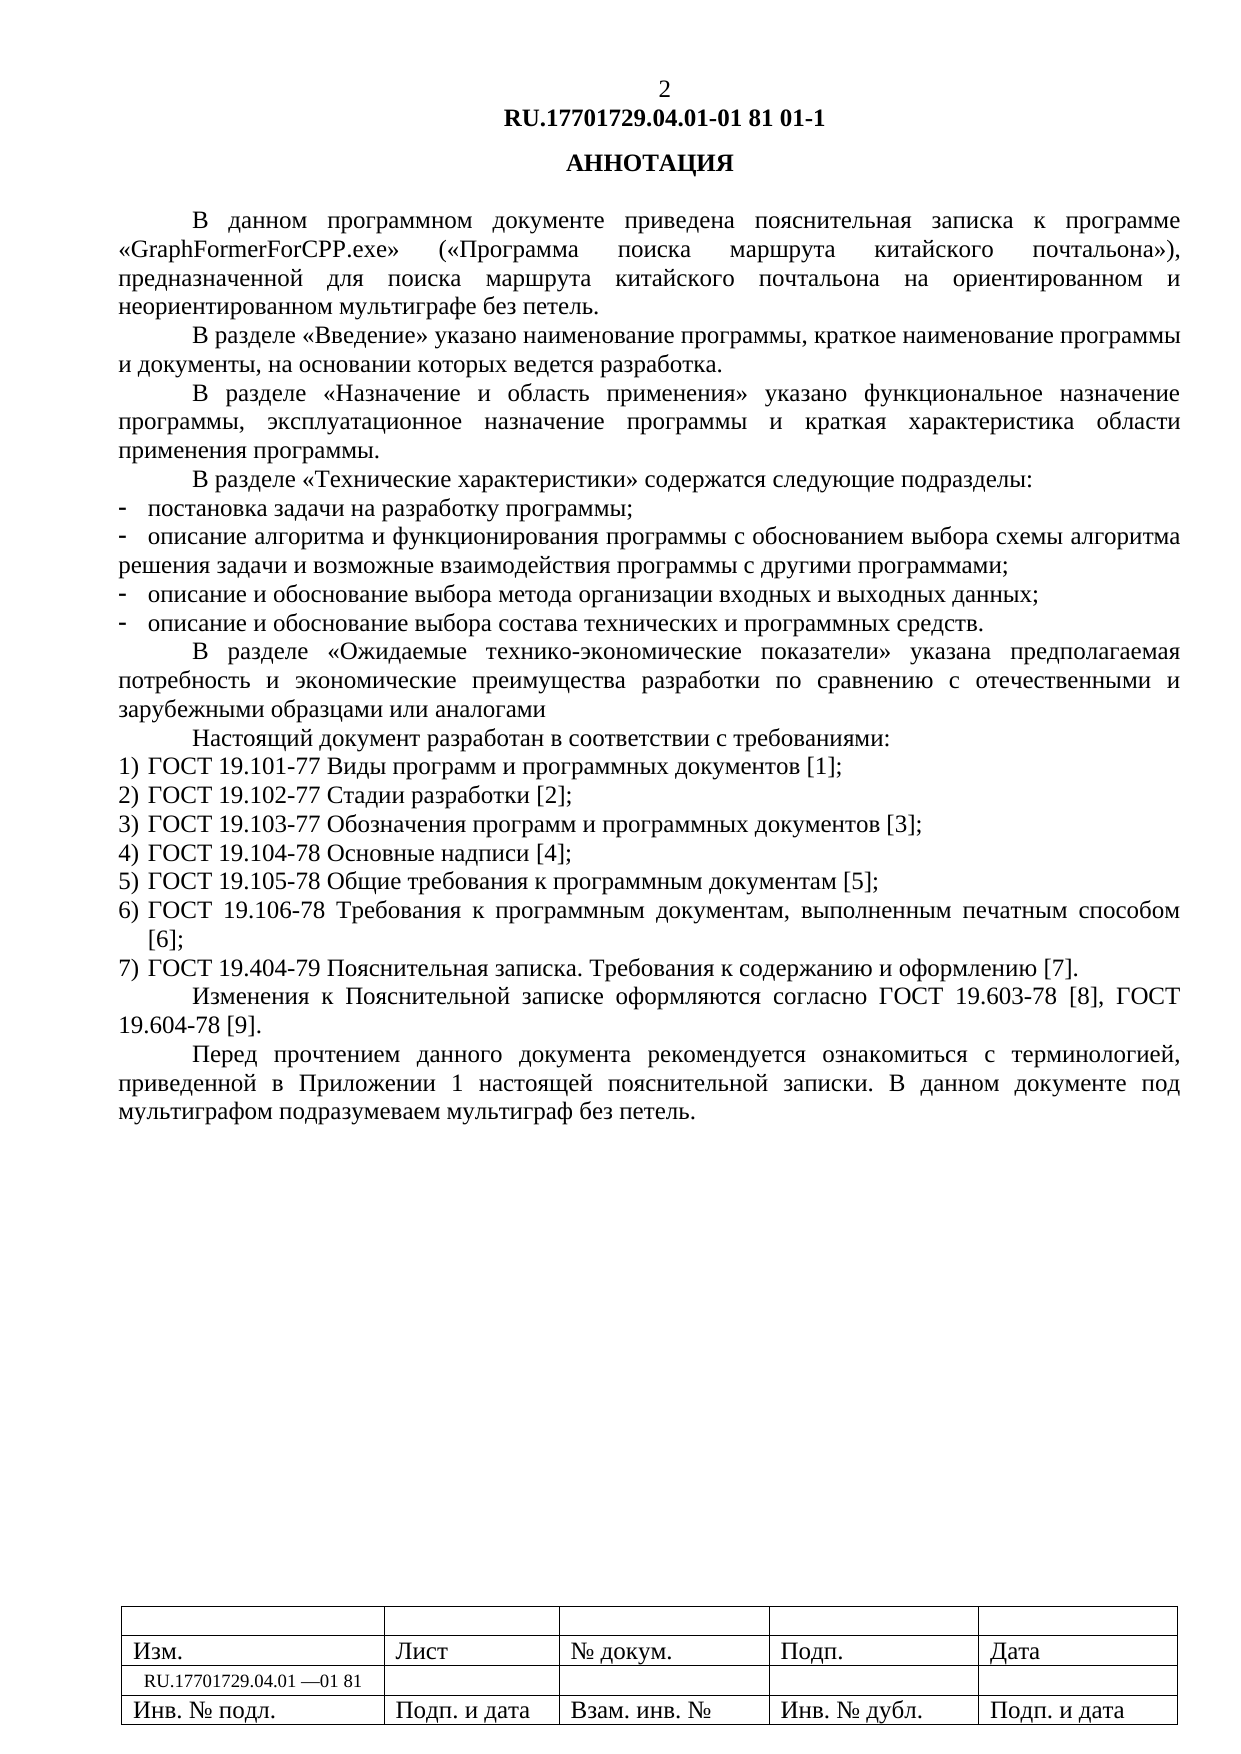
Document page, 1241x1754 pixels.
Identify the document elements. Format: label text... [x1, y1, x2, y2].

text Изменения к Пояснительной записке оформляются согласно ГОСТ 19.603-78 [8], ГОСТ 19.604-78 [9]. [118, 981, 1181, 1039]
list ГОСТ 19.106-78 Требования к программным документам, выполненным печатным способом [6]; [118, 895, 1181, 953]
list ГОСТ 19.101-77 Виды программ и программных документов [1]; [118, 751, 1181, 780]
list ГОСТ 19.104-78 Основные надписи [4]; [118, 838, 1181, 866]
text Перед прочтением данного документа рекомендуется ознакомиться с терминологией, приведенной в Приложении 1 настоящей пояснительной записки. В данном документе под мультиграфом подразумеваем мультиграф без петель. [118, 1039, 1181, 1125]
list ГОСТ 19.105-78 Общие требования к программным документам [5]; [118, 866, 1181, 895]
list ГОСТ 19.102-77 Стадии разработки [2]; [118, 780, 1181, 809]
text В разделе «Ожидаемые технико-экономические показатели» указана предполагаемая потребность и экономические преимущества разработки по сравнению с отечественными и зарубежными образцами или аналогами [118, 636, 1181, 723]
text В данном программном документе приведена пояснительная записка к программе «GraphFormerForCPP.ехе» («Программа поиска маршрута китайского почтальона»), предназначенной для поиска маршрута китайского почтальона на ориентированном и неориентированном мультиграфе без петель. [118, 205, 1181, 320]
list описание алгоритма и функционирования программы с обоснованием выбора схемы алгоритма решения задачи и возможные взаимодействия программы с другими программами; [118, 521, 1181, 579]
list описание и обоснование выбора метода организации входных и выходных данных; [118, 579, 1181, 608]
text В разделе «Введение» указано наименование программы, краткое наименование программы и документы, на основании которых ведется разработка. [118, 320, 1181, 378]
list ГОСТ 19.404-79 Пояснительная записка. Требования к содержанию и оформлению [7]. [118, 953, 1181, 981]
text В разделе «Технические характеристики» содержатся следующие подразделы: [118, 464, 1181, 493]
list постановка задачи на разработку программы; [118, 493, 1181, 521]
text В разделе «Назначение и область применения» указано функциональное назначение программы, эксплуатационное назначение программы и краткая характеристика области применения программы. [118, 378, 1181, 464]
text Настоящий документ разработан в соответствии с требованиями: [118, 723, 1181, 751]
text АННОТАЦИЯ [118, 148, 1181, 176]
list описание и обоснование выбора состава технических и программных средств. [118, 608, 1181, 636]
list ГОСТ 19.103-77 Обозначения программ и программных документов [3]; [118, 809, 1181, 838]
